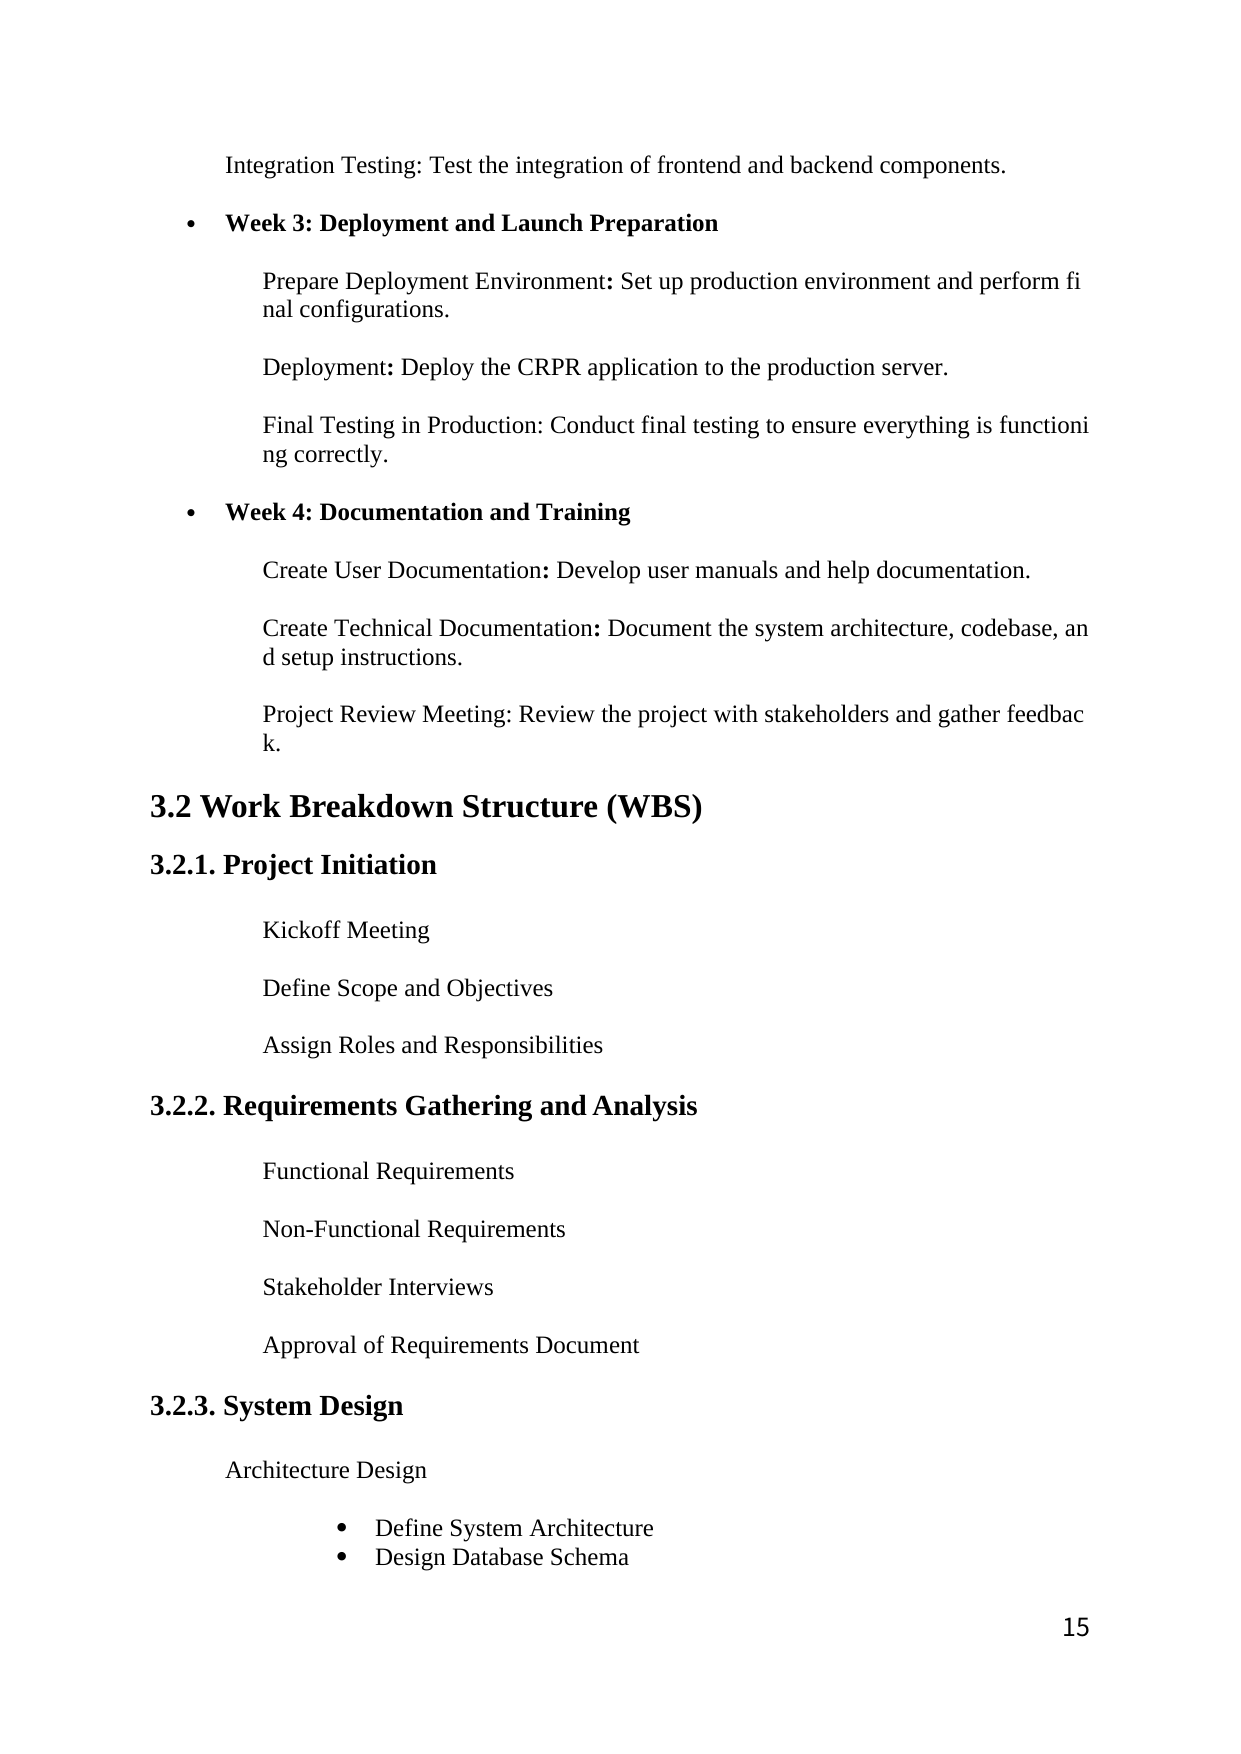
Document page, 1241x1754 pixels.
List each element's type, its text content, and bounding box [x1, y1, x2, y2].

list Week 3: Deployment and Launch Preparation [187, 208, 1090, 237]
text Project Review Meeting: Review the project with stakeholders and gather feedback. [262, 699, 1090, 757]
text Create User Documentation: Develop user manuals and help documentation. [262, 555, 1090, 584]
subtitle 3.2 Work Breakdown Structure (WBS) [150, 786, 1090, 824]
text Assign Roles and Responsibilities [262, 1031, 1090, 1059]
text Approval of Requirements Document [262, 1330, 1090, 1359]
subtitle 3.2.2. Requirements Gathering and Analysis [150, 1088, 1090, 1122]
text Final Testing in Production: Conduct final testing to ensure everything is functioning correctly. [262, 410, 1090, 468]
text Non-Functional Requirements [262, 1214, 1090, 1243]
text Functional Requirements [262, 1156, 1090, 1185]
subtitle 3.2.3. System Design [150, 1388, 1090, 1421]
list Design Database Schema [337, 1542, 1090, 1571]
text Create Technical Documentation: Document the system architecture, codebase, and setup instructions. [262, 613, 1090, 670]
text Define Scope and Objectives [262, 973, 1090, 1001]
text Architecture Design [225, 1456, 1090, 1484]
text Prepare Deployment Environment: Set up production environment and perform final configurations. [262, 266, 1090, 323]
list Week 4: Documentation and Training [187, 497, 1090, 526]
subtitle 3.2.1. Project Initiation [150, 847, 1090, 881]
text Stakeholder Interviews [262, 1272, 1090, 1301]
text Integration Testing: Test the integration of frontend and backend components. [150, 150, 1090, 179]
text Deployment: Deploy the CRPR application to the production server. [262, 352, 1090, 381]
list Define System Architecture [337, 1513, 1090, 1542]
text Kickoff Meeting [262, 915, 1090, 943]
